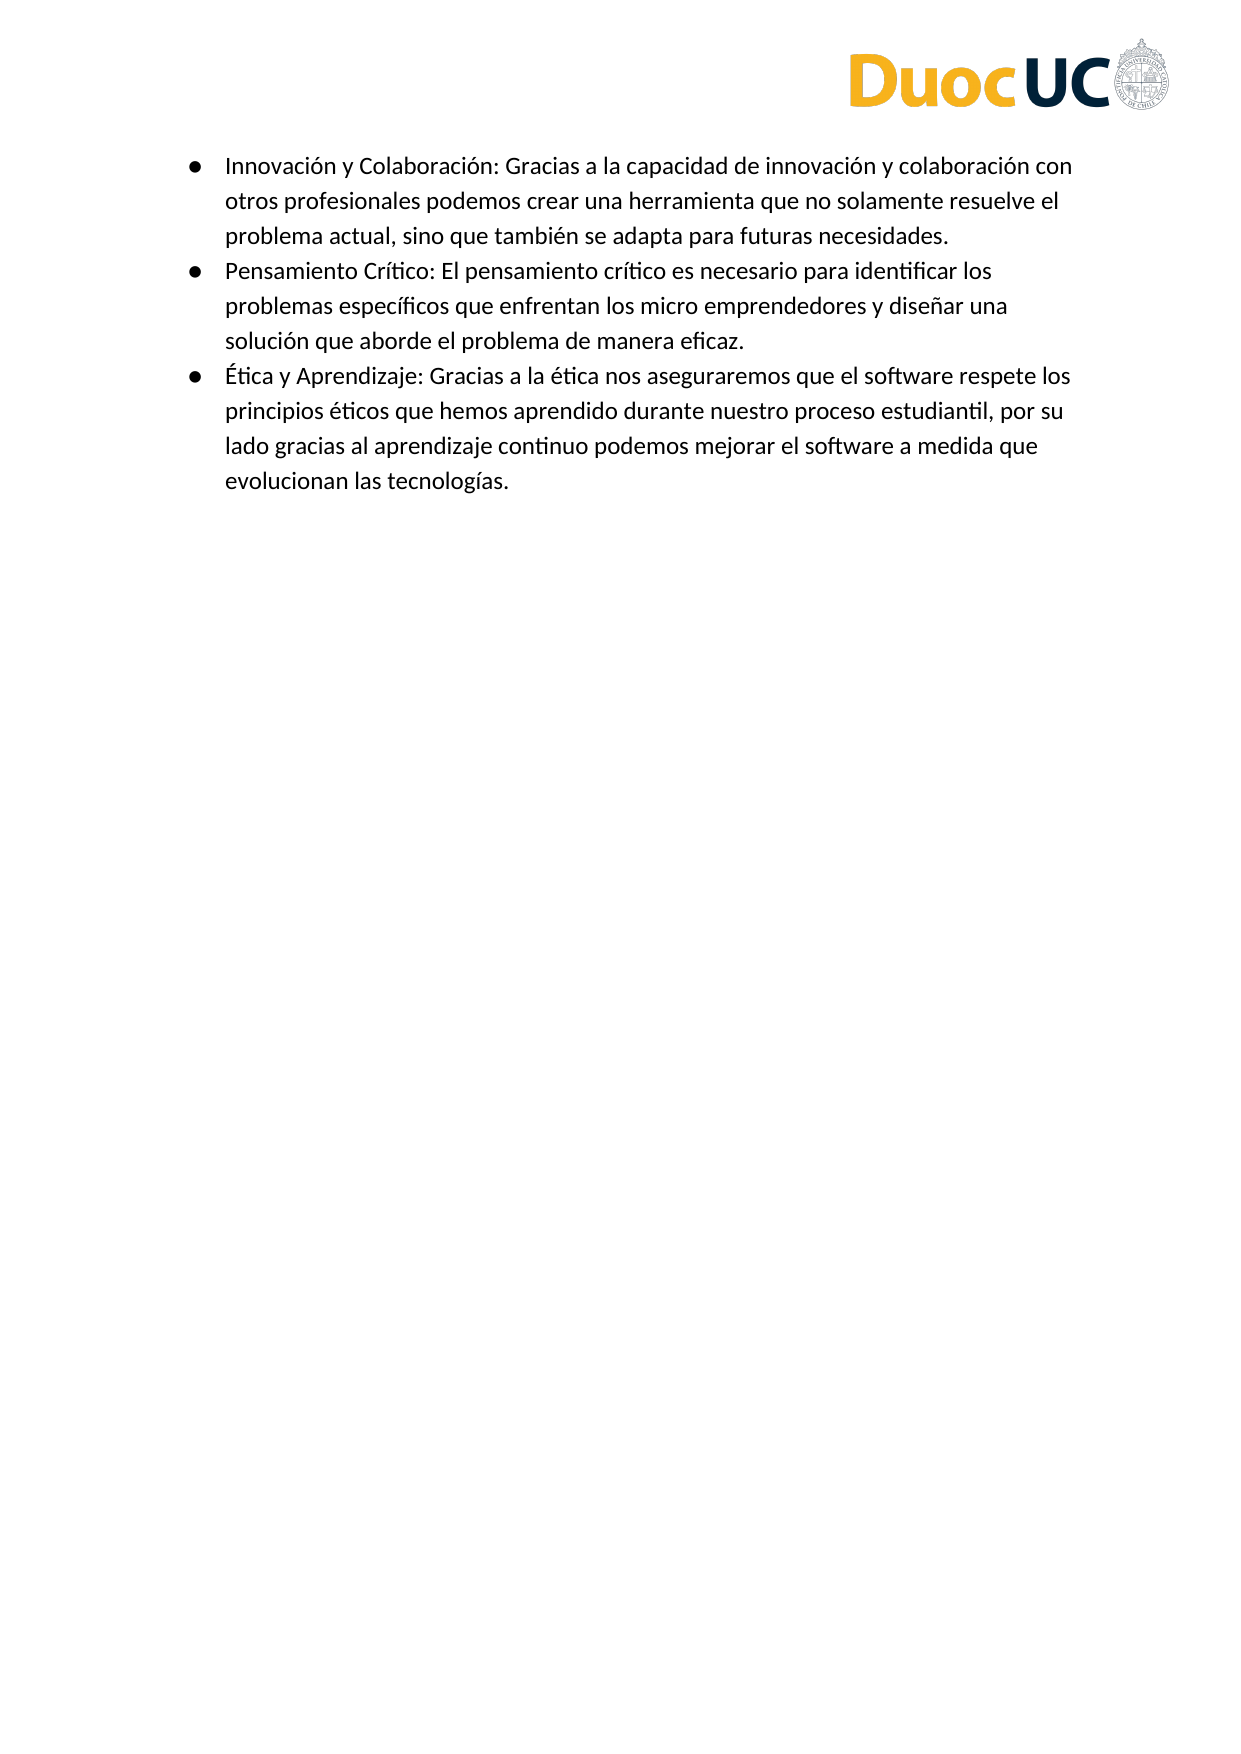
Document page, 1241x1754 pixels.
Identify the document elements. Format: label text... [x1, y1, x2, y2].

list Innovación y Colaboración: Gracias a la capacidad de innovación y colaboración con otros profesionales podemos crear una herramienta que no solamente resuelve el problema actual, sino que también se adapta para futuras necesidades. [187, 150, 1090, 251]
picture [846, 34, 1173, 114]
list Ética y Aprendizaje: Gracias a la ética nos aseguraremos que el software respete los principios éticos que hemos aprendido durante nuestro proceso estudiantil, por su lado gracias al aprendizaje continuo podemos mejorar el software a medida que evolucionan las tecnologías. [187, 360, 1090, 496]
list Pensamiento Crítico: El pensamiento crítico es necesario para identificar los problemas específicos que enfrentan los micro emprendedores y diseñar una solución que aborde el problema de manera eficaz. [187, 255, 1090, 356]
